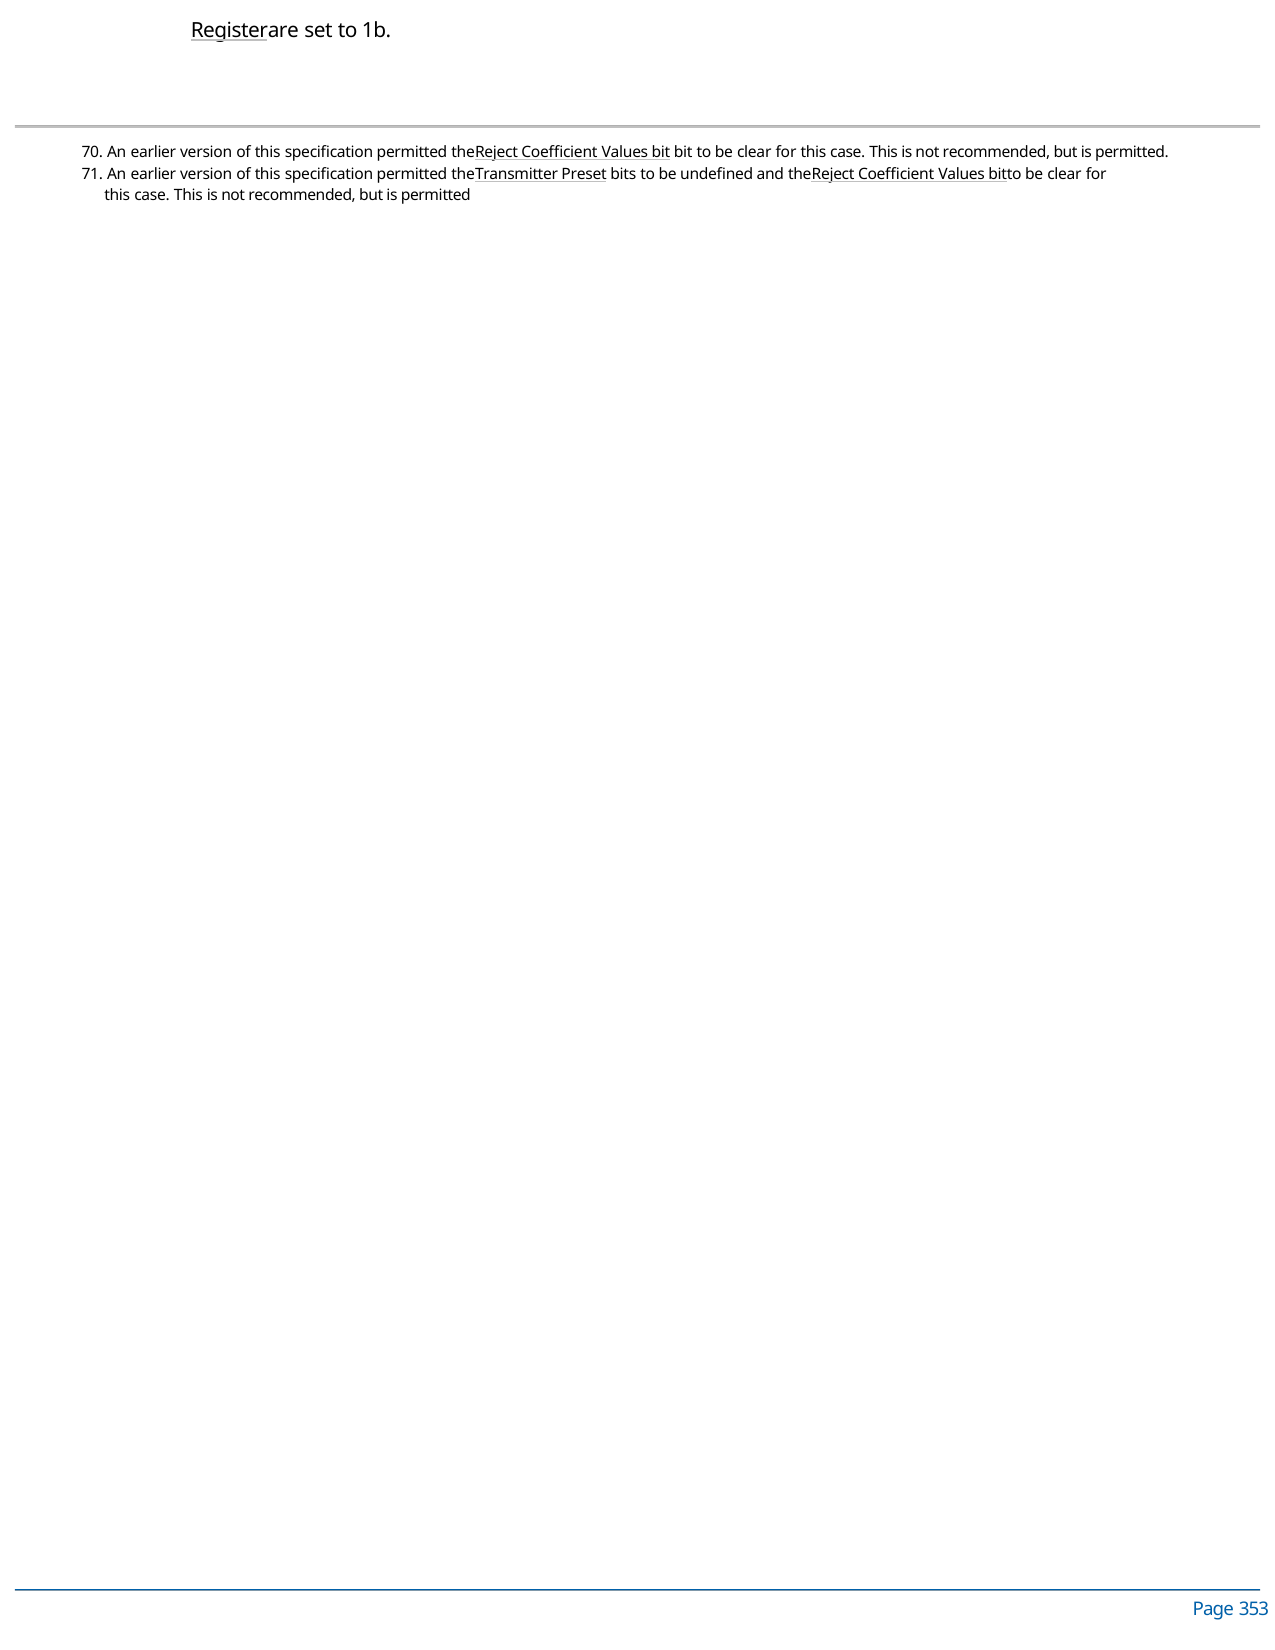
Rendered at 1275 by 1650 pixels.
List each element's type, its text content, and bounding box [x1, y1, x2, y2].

picture [14, 1589, 1261, 1593]
text 71. An earlier version of this specification permitted theTransmitter Preset bits to be undefined and theReject Coefficient Values bitto be clear for this case. This is not recommended, but is permitted [81, 163, 1118, 205]
text 70. An earlier version of this specification permitted theReject Coefficient Values bit bit to be clear for this case. This is not recommended, but is permitted. [81, 141, 1273, 162]
text Registerare set to 1b. [191, 15, 1273, 44]
